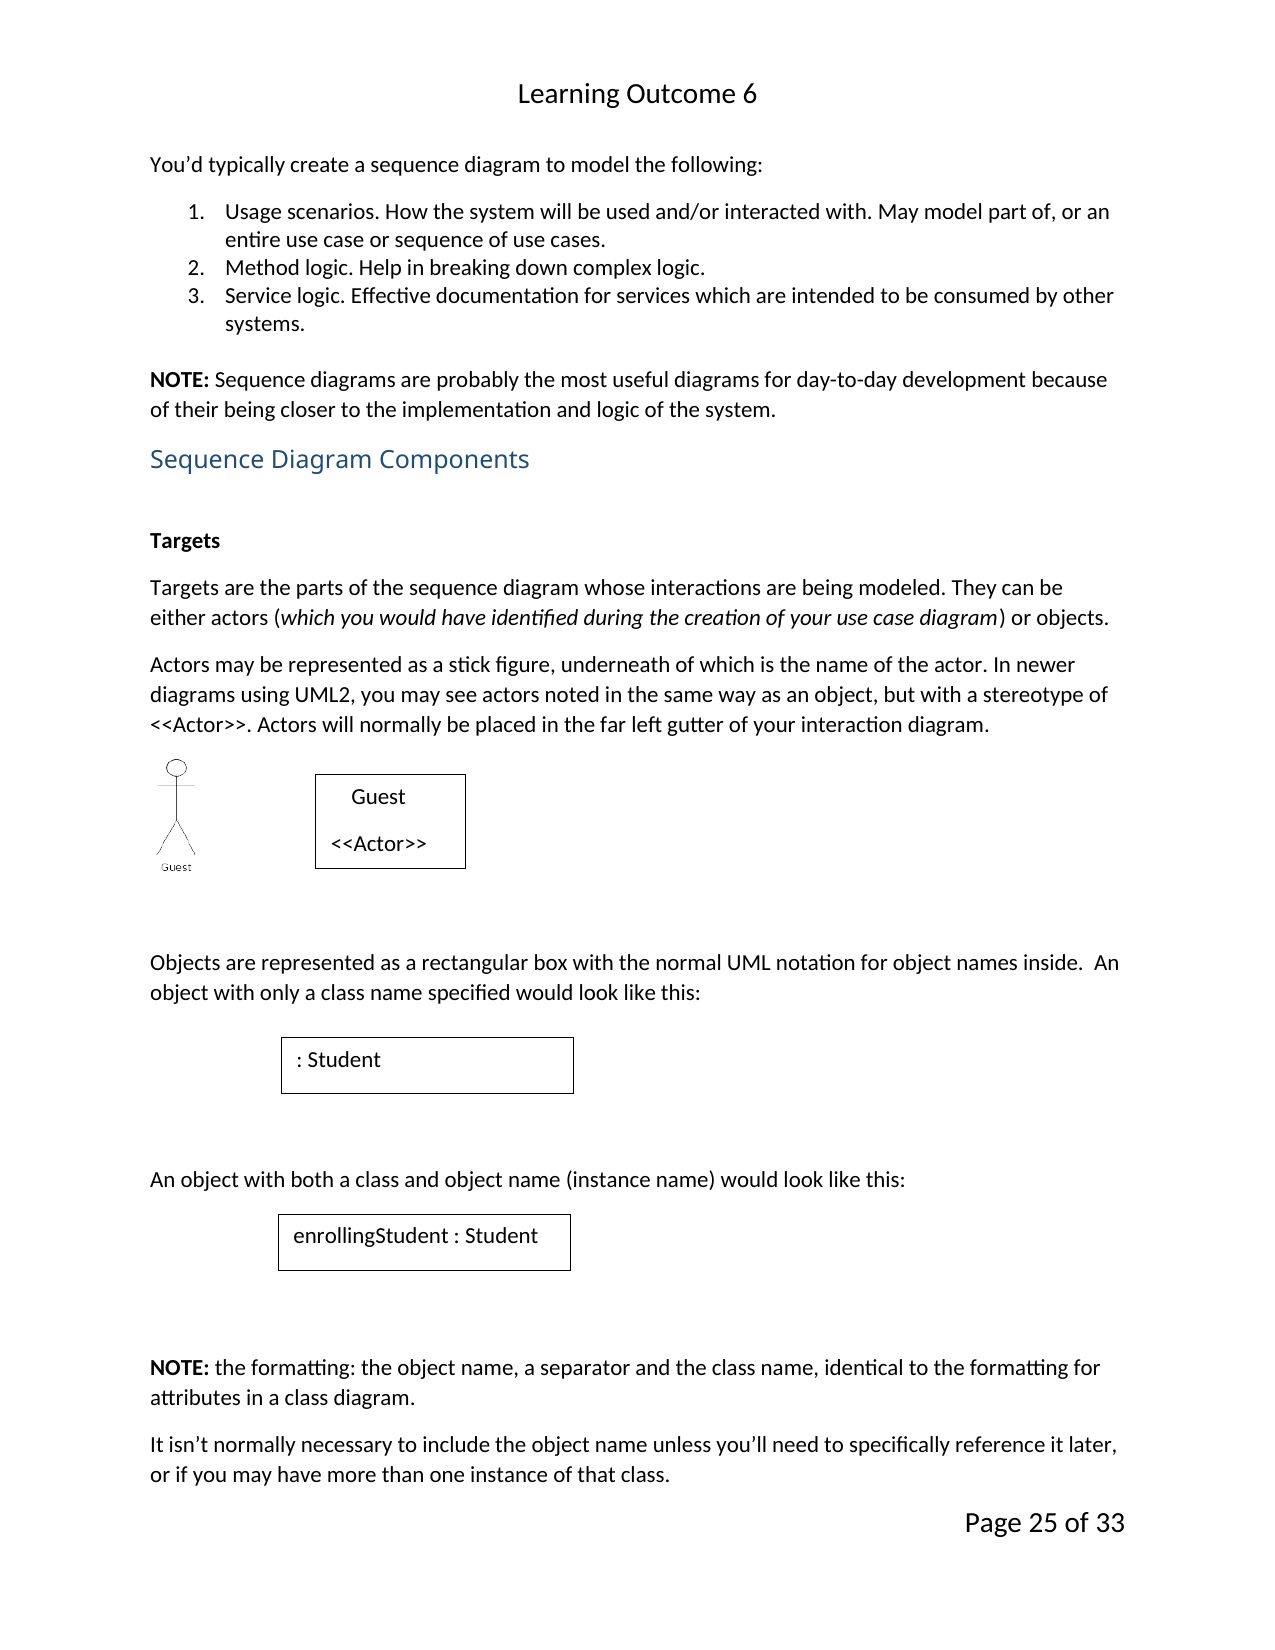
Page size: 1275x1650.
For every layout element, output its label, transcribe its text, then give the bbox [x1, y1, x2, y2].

text It isn’t normally necessary to include the object name unless you’ll need to specifically reference it later, or if you may have more than one instance of that class. [150, 1430, 1125, 1488]
text NOTE: the formatting: the object name, a separator and the class name, identical to the formatting for attributes in a class diagram. [150, 1353, 1125, 1411]
text An object with both a class and object name (instance name) would look like this: [150, 1165, 1125, 1193]
text Objects are represented as a rectangular box with the normal UML notation for object names inside. An object with only a class name specified would look like this: [150, 948, 1125, 1006]
text Targets are the parts of the sequence diagram whose interactions are being modeled. They can be either actors (which you would have identified during the creation of your use case diagram) or objects. [150, 573, 1125, 631]
text You’d typically create a sequence diagram to model the following: [150, 150, 1125, 178]
list Service logic. Effective documentation for services which are intended to be consumed by other systems. [187, 281, 1125, 365]
list Usage scenarios. How the system will be used and/or interacted with. May model part of, or an entire use case or sequence of use cases. [187, 197, 1125, 253]
list Method logic. Help in breaking down complex logic. [187, 253, 1125, 281]
text Targets [150, 526, 1125, 554]
text Actors may be represented as a stick figure, underneath of which is the name of the actor. In newer diagrams using UML2, you may see actors noted in the same way as an object, but with a stereotype of <<Actor>>. Actors will normally be placed in the far left gutter of your interaction diagram. [150, 650, 1125, 738]
subtitle Sequence Diagram Components [150, 442, 1125, 476]
text NOTE: Sequence diagrams are probably the most useful diagrams for day-to-day development because of their being closer to the implementation and logic of the system. [150, 365, 1125, 423]
